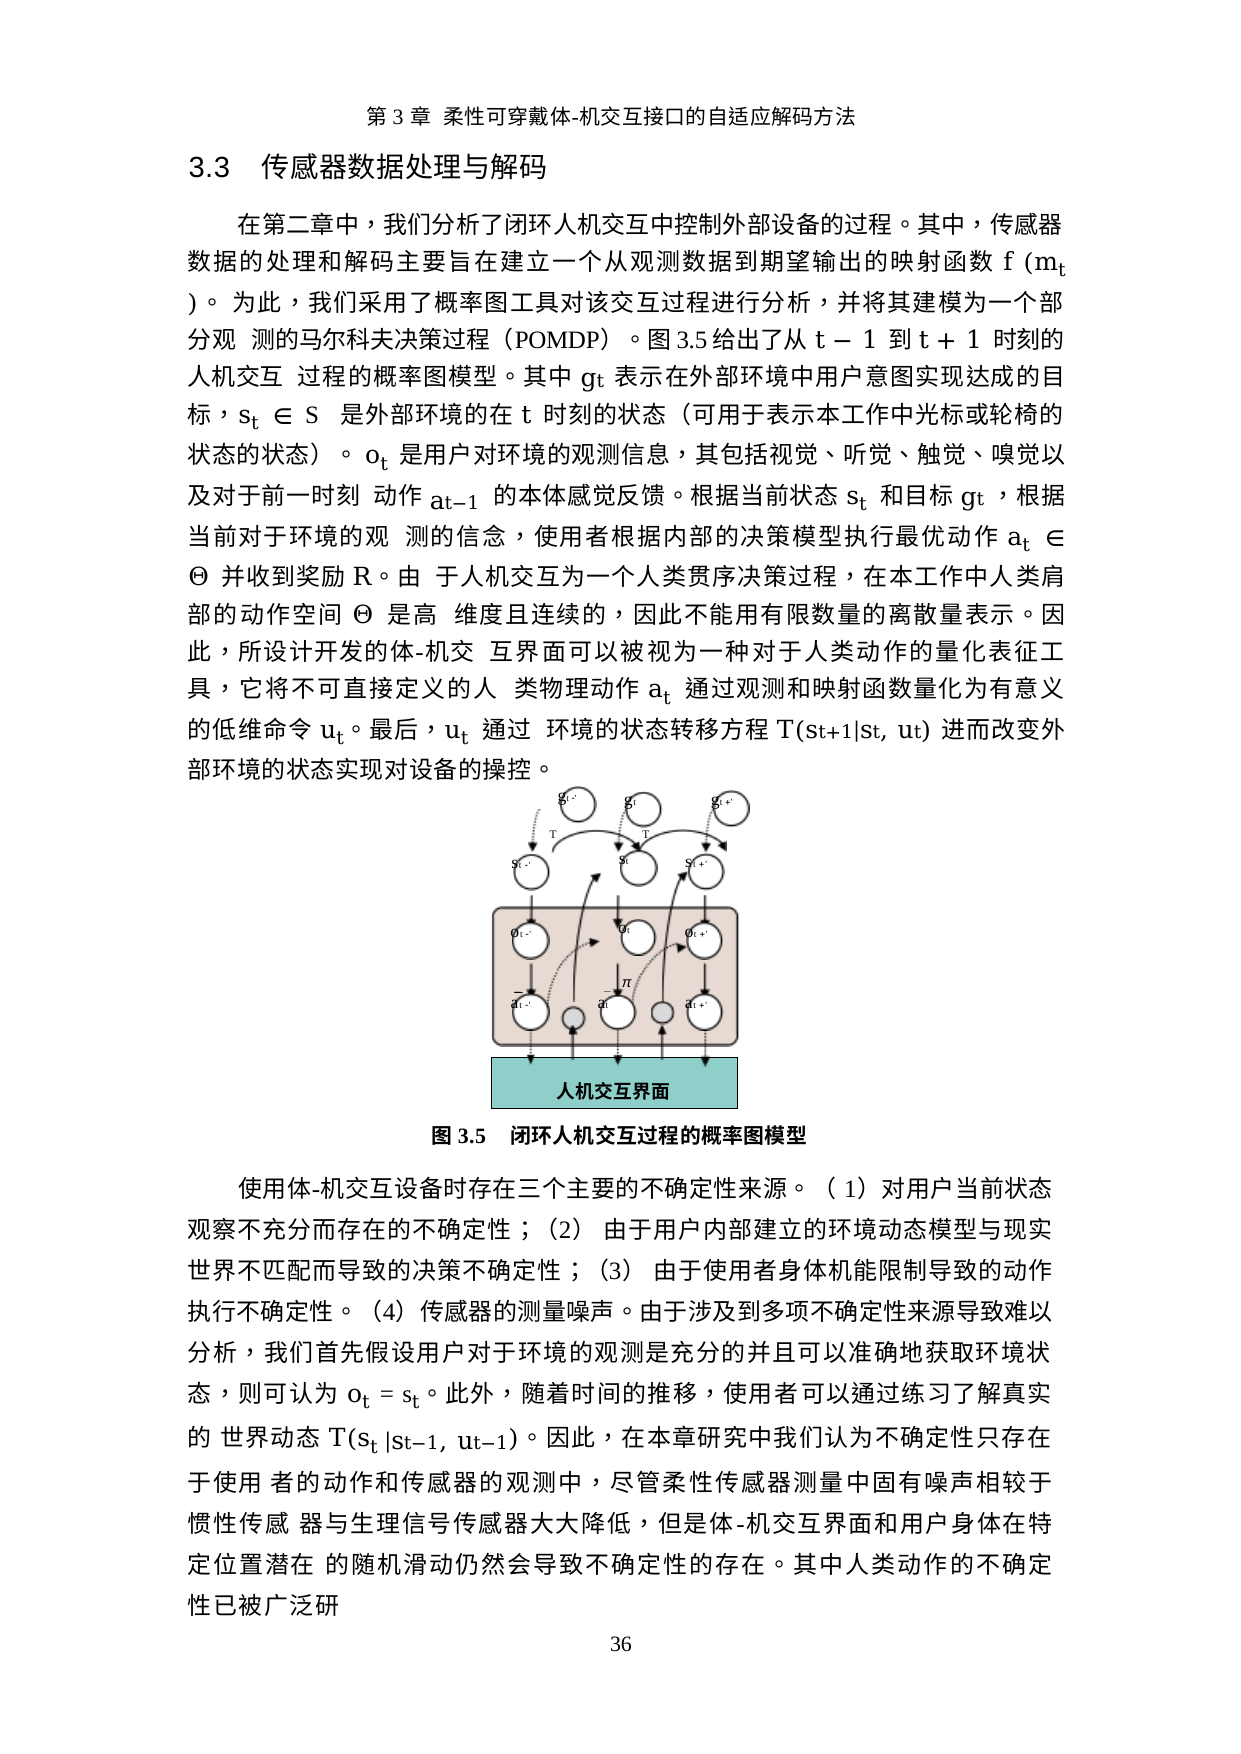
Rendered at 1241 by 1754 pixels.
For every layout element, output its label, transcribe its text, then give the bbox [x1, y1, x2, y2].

table_header 人机交互界面 [492, 1058, 737, 1108]
text 使用体-机交互设备时存在三个主要的不确定性来源。（ 1）对用户当前状态 观察不充分而存在的不确定性；（2） 由于用户内部建立的环境动态模型与现实 世界不匹配而导致的决策不确定性；（3） 由于使用者身体机能限制导致的动作 执行不确定性。（4）传感器的测量噪声。由于涉及到多项不确定性来源导致难以 分析，我们首先假设用户对于环境的观测是充分的并且可以准确地获取环境状 态，则可认为 ot = st。此外，随着时间的推移，使用者可以通过练习了解真实的 世界动态 T(st |st−1, ut−1)。因此，在本章研究中我们认为不确定性只存在于使用 者的动作和传感器的观测中，尽管柔性传感器测量中固有噪声相较于惯性传感 器与生理信号传感器大大降低，但是体-机交互界面和用户身体在特定位置潜在 的随机滑动仍然会导致不确定性的存在。其中人类动作的不确定性已被广泛研 [188, 1172, 1053, 1621]
text 图 3.5 闭环人机交互过程的概率图模型 [431, 1122, 1065, 1153]
text 3.3 传感器数据处理与解码 [188, 150, 1065, 184]
picture [491, 786, 750, 1067]
text 在第二章中，我们分析了闭环人机交互中控制外部设备的过程。其中，传感器 数据的处理和解码主要旨在建立一个从观测数据到期望输出的映射函数 f (mt )。 为此，我们采用了概率图工具对该交互过程进行分析，并将其建模为一个部分观 测的马尔科夫决策过程（POMDP）。图3.5给出了从 t − 1 到 t + 1 时刻的人机交互 过程的概率图模型。其中 gt 表示在外部环境中用户意图实现达成的目标，st ∈ S 是外部环境的在 t 时刻的状态（可用于表示本工作中光标或轮椅的状态的状态）。 ot 是用户对环境的观测信息，其包括视觉、听觉、触觉、嗅觉以及对于前一时刻 动作 at−1 的本体感觉反馈。根据当前状态 st 和目标 gt ，根据当前对于环境的观 测的信念，使用者根据内部的决策模型执行最优动作 at ∈ Θ 并收到奖励 R。由 于人机交互为一个人类贯序决策过程，在本工作中人类肩部的动作空间 Θ 是高 维度且连续的，因此不能用有限数量的离散量表示。因此，所设计开发的体-机交 互界面可以被视为一种对于人类动作的量化表征工具，它将不可直接定义的人 类物理动作 at 通过观测和映射函数量化为有意义的低维命令 ut。最后，ut 通过 环境的状态转移方程 T(st+1|st, ut) 进而改变外部环境的状态实现对设备的操控。 [188, 207, 1065, 786]
